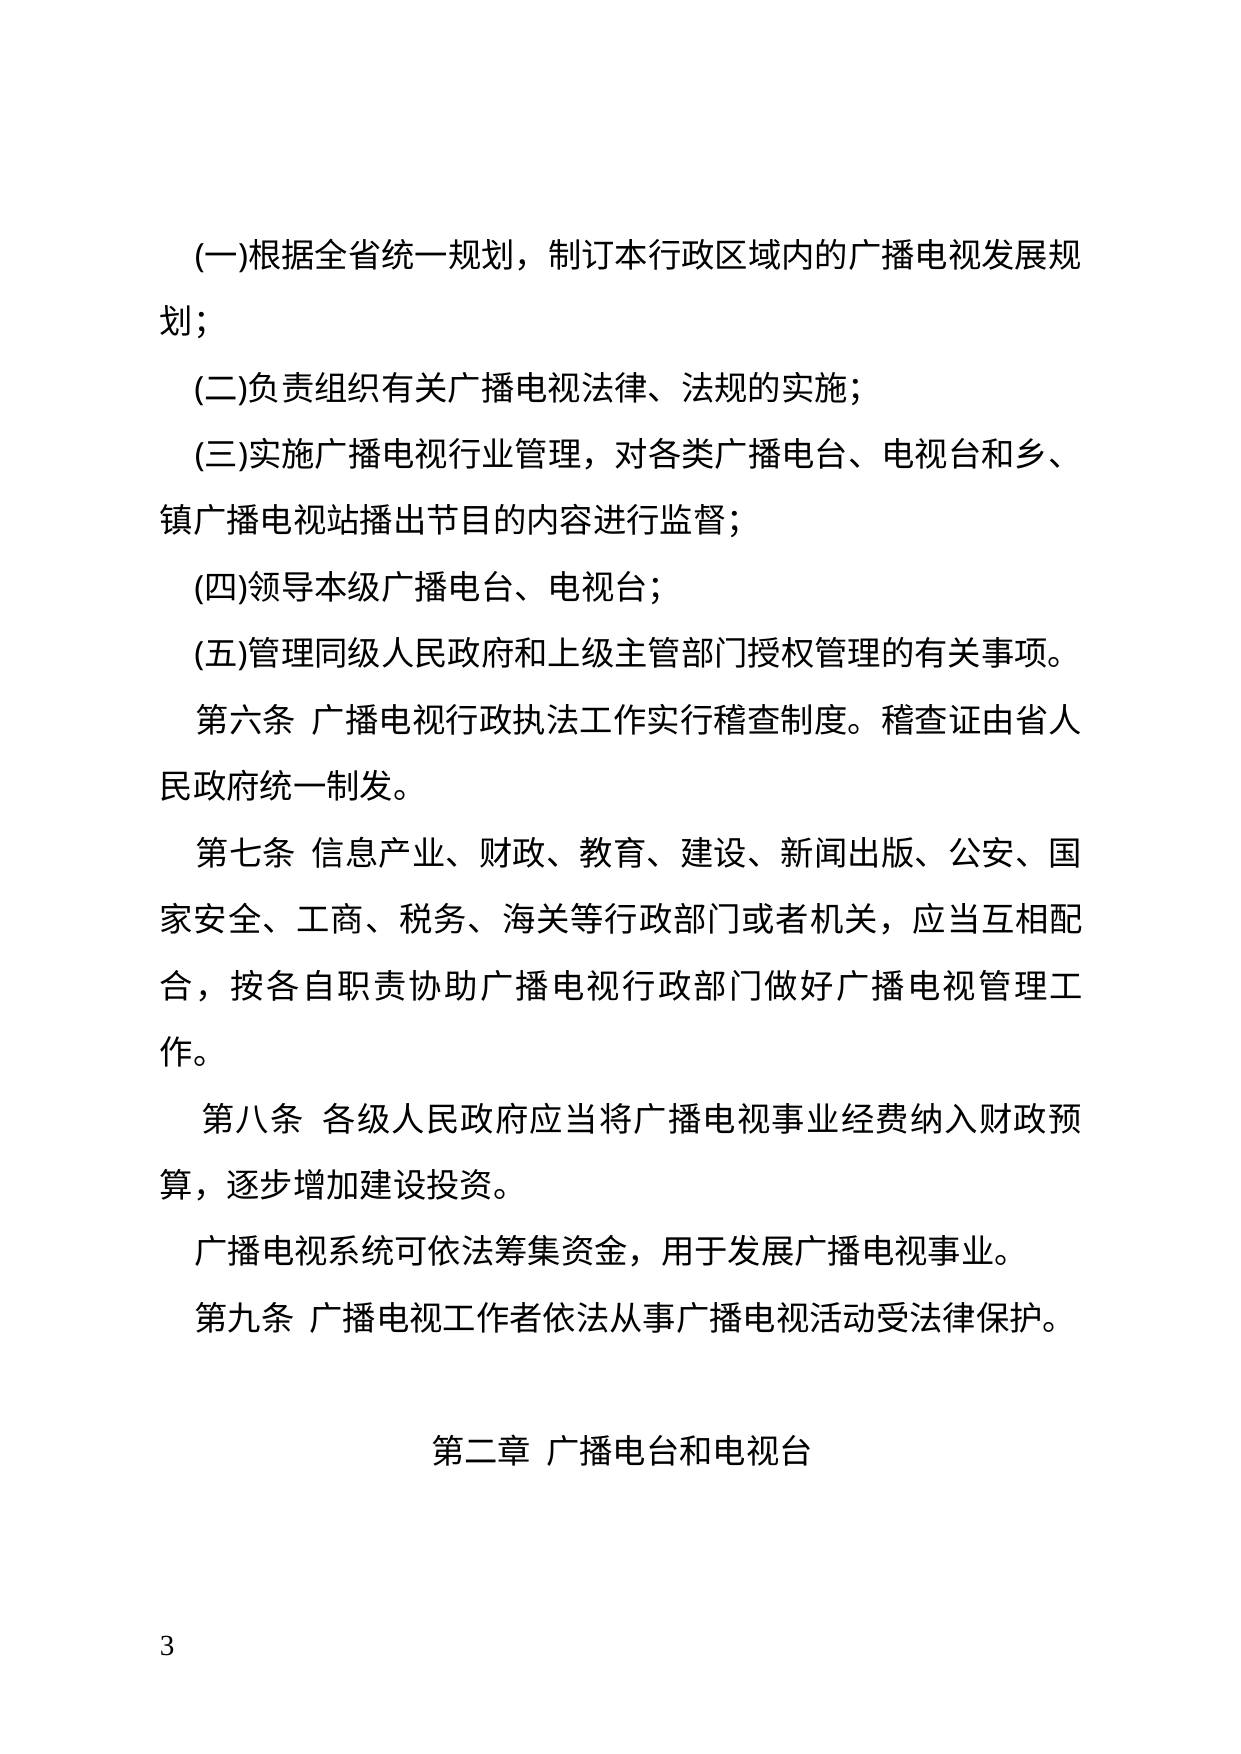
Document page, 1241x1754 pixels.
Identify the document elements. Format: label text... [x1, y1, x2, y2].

text 第二章 广播电台和电视台 [159, 1416, 1084, 1482]
text 第九条 广播电视工作者依法从事广播电视活动受法律保护。 [159, 1283, 1084, 1349]
text (五)管理同级人民政府和上级主管部门授权管理的有关事项。 [159, 618, 1084, 684]
text 第七条 信息产业、财政、教育、建设、新闻出版、公安、国家安全、工商、税务、海关等行政部门或者机关，应当互相配合，按各自职责协助广播电视行政部门做好广播电视管理工作。 [159, 817, 1084, 1083]
text (一)根据全省统一规划，制订本行政区域内的广播电视发展规划； [159, 219, 1084, 352]
text 第八条 各级人民政府应当将广播电视事业经费纳入财政预算，逐步增加建设投资。 [159, 1083, 1084, 1216]
text (三)实施广播电视行业管理，对各类广播电台、电视台和乡、镇广播电视站播出节目的内容进行监督； [159, 419, 1084, 552]
text (四)领导本级广播电台、电视台； [159, 552, 1084, 618]
text 第六条 广播电视行政执法工作实行稽查制度。稽查证由省人民政府统一制发。 [159, 684, 1084, 817]
text (二)负责组织有关广播电视法律、法规的实施； [159, 352, 1084, 419]
text 广播电视系统可依法筹集资金，用于发展广播电视事业。 [159, 1216, 1084, 1283]
